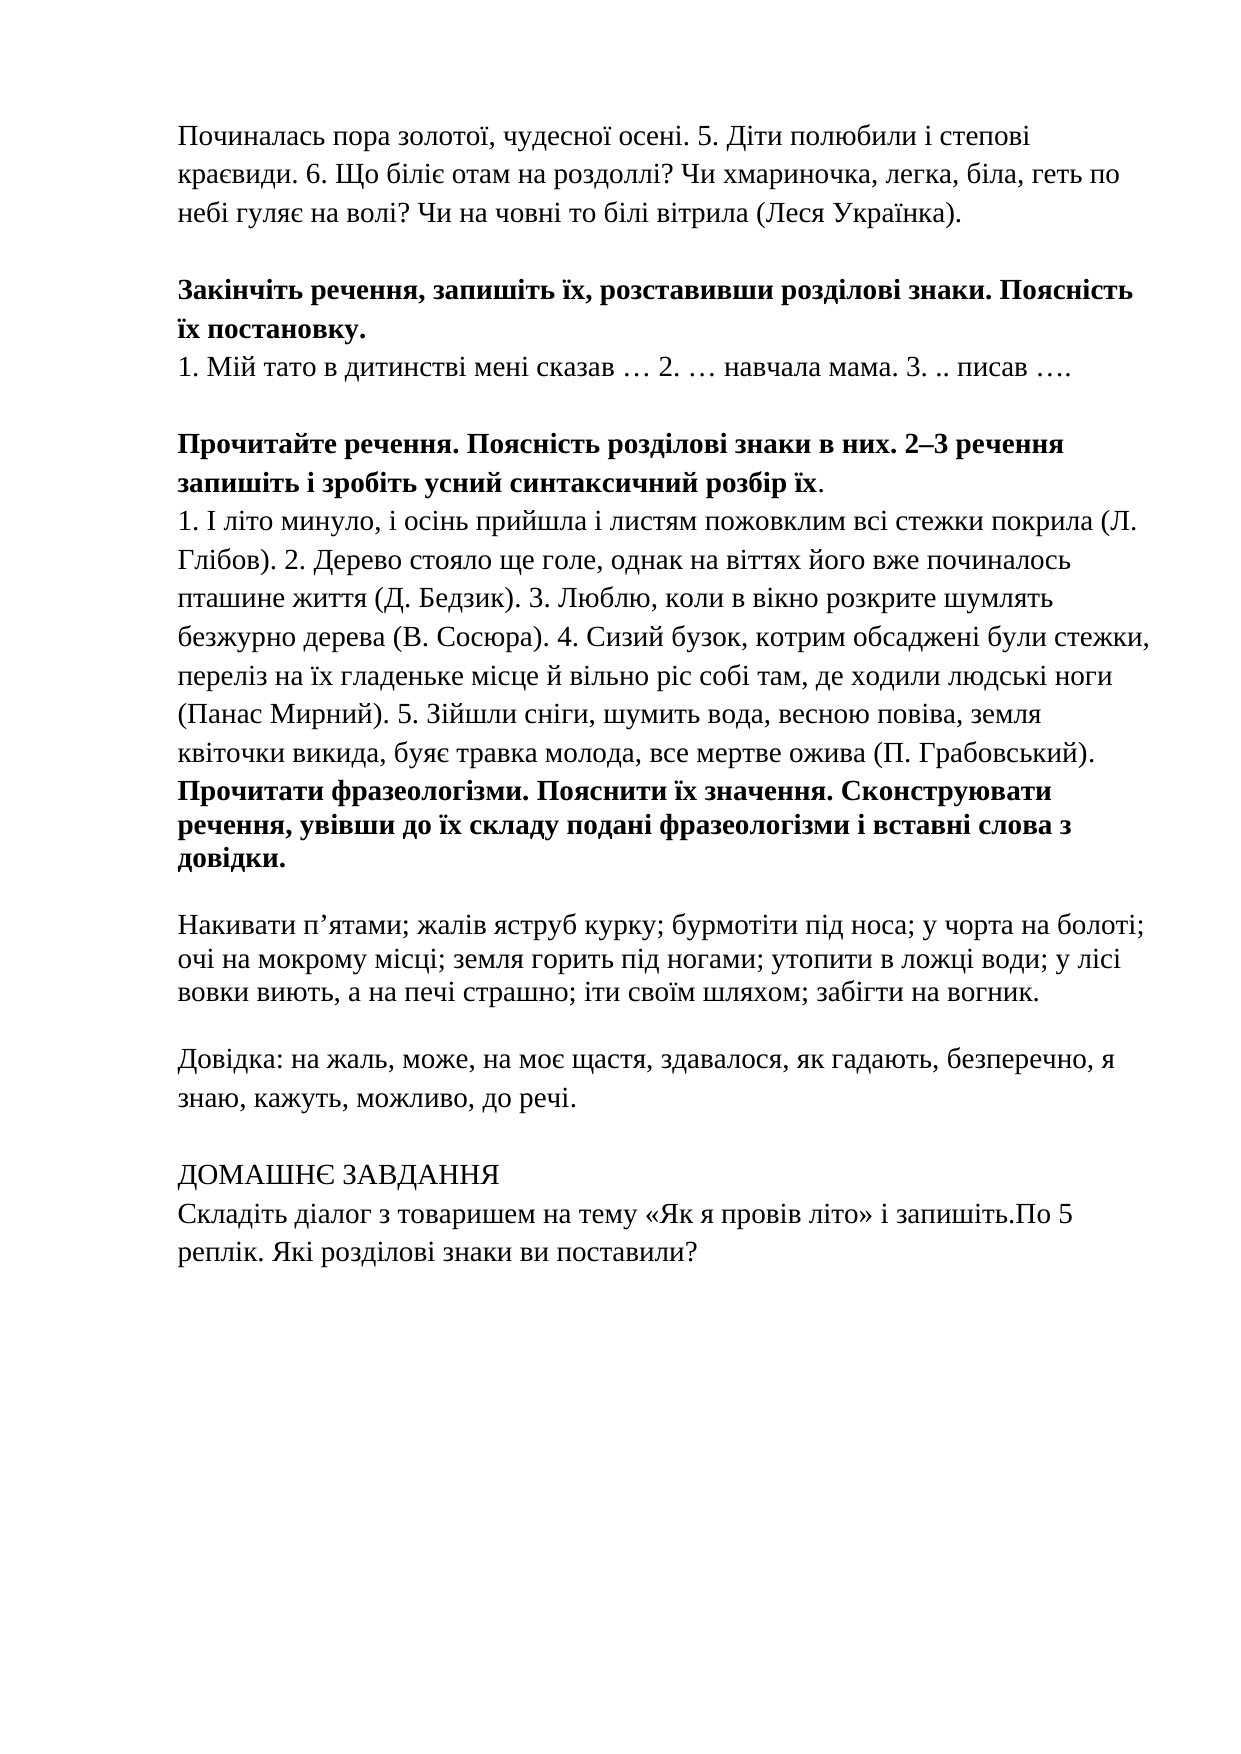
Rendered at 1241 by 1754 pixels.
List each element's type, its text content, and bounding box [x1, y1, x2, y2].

text Довідка: на жаль, може, на моє щастя, здавалося, як гадають, безперечно, я знаю, кажуть, можливо, до речі. [177, 1042, 1152, 1114]
text ДОМАШНЄ ЗАВДАННЯ [177, 1157, 1152, 1191]
text 1. І літо минуло, і осінь прийшла і листям пожовклим всі стежки покрила (Л. Глібов). 2. Дерево стояло ще голе, однак на віттях його вже починалось пташине життя (Д. Бедзик). 3. Люблю, коли в вікно розкрите шумлять безжурно дерева (В. Сосюра). 4. Сизий бузок, котрим обсаджені були стежки, переліз на їх гладеньке місце й вільно ріс собі там, де ходили людські ноги (Панас Мирний). 5. Зійшли сніги, шумить вода, весною повіва, земля квіточки викида, буяє травка молода, все мертве ожива (П. Грабовський). [177, 503, 1152, 768]
text Накивати п’ятами; жалів яструб курку; бурмотіти під носа; у чорта на болоті; очі на мокрому місці; земля горить під ногами; утопити в ложці води; у лісі вовки виють, а на печі страшно; іти своїм шляхом; забігти на вогник. [177, 907, 1152, 1008]
text Прочитайте речення. Поясність розділові знаки в них. 2–3 речення запишіть і зробіть усний синтаксичний розбір їх. [177, 426, 1152, 498]
text Прочитати фразеологізми. Пояснити їх значення. Сконструювати речення, увівши до їх складу подані фразеологізми і вставні слова з довідки. [177, 773, 1152, 874]
text Складіть діалог з товаришем на тему «Як я провів літо» і запишіть.По 5 реплік. Які розділові знаки ви поставили? [177, 1196, 1152, 1268]
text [177, 118, 1152, 229]
text Закінчіть речення, запишіть їх, розставивши розділові знаки. Поясність їх постановку. [177, 272, 1152, 344]
text 1. Мій тато в дитинстві мені сказав … 2. … навчала мама. 3. .. писав …. [177, 349, 1152, 383]
